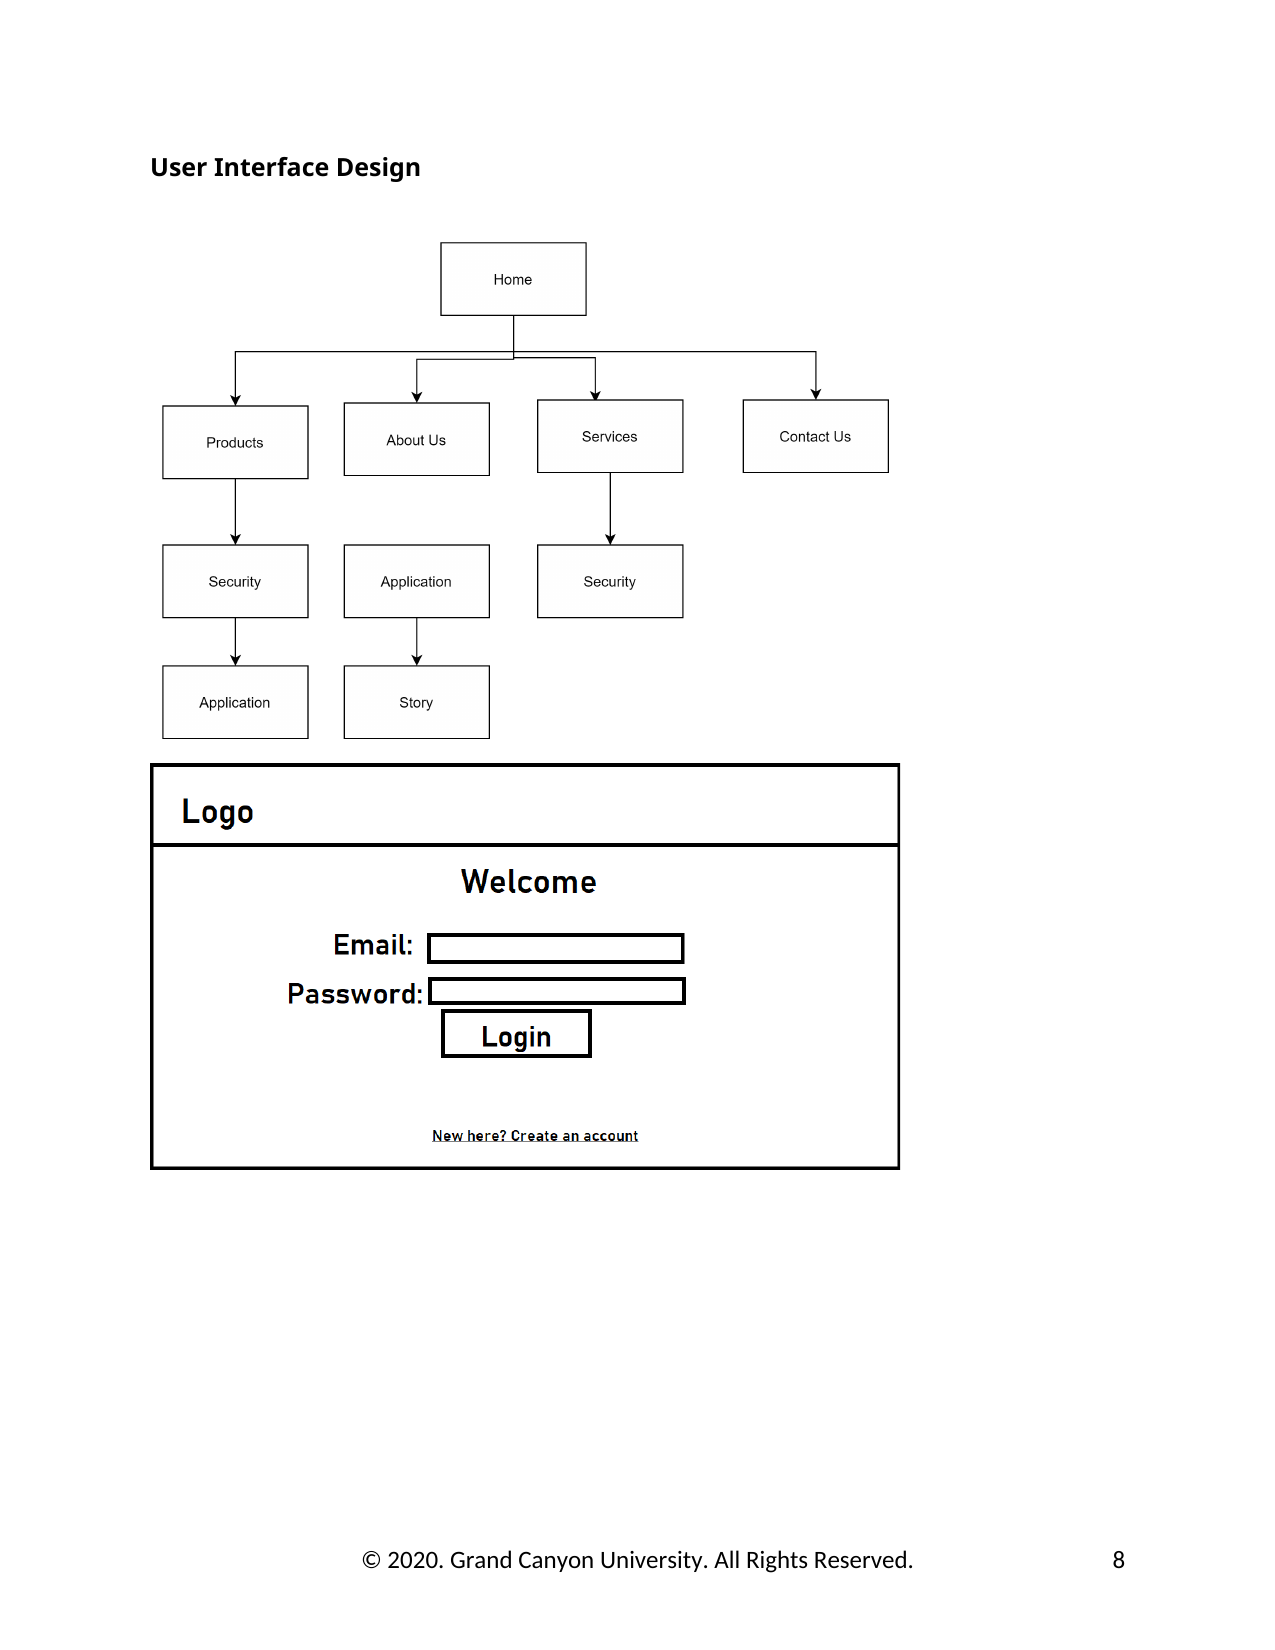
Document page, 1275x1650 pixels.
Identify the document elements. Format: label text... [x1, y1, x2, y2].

title User Interface Design [150, 150, 1125, 184]
picture [150, 230, 901, 751]
picture [150, 763, 901, 1170]
